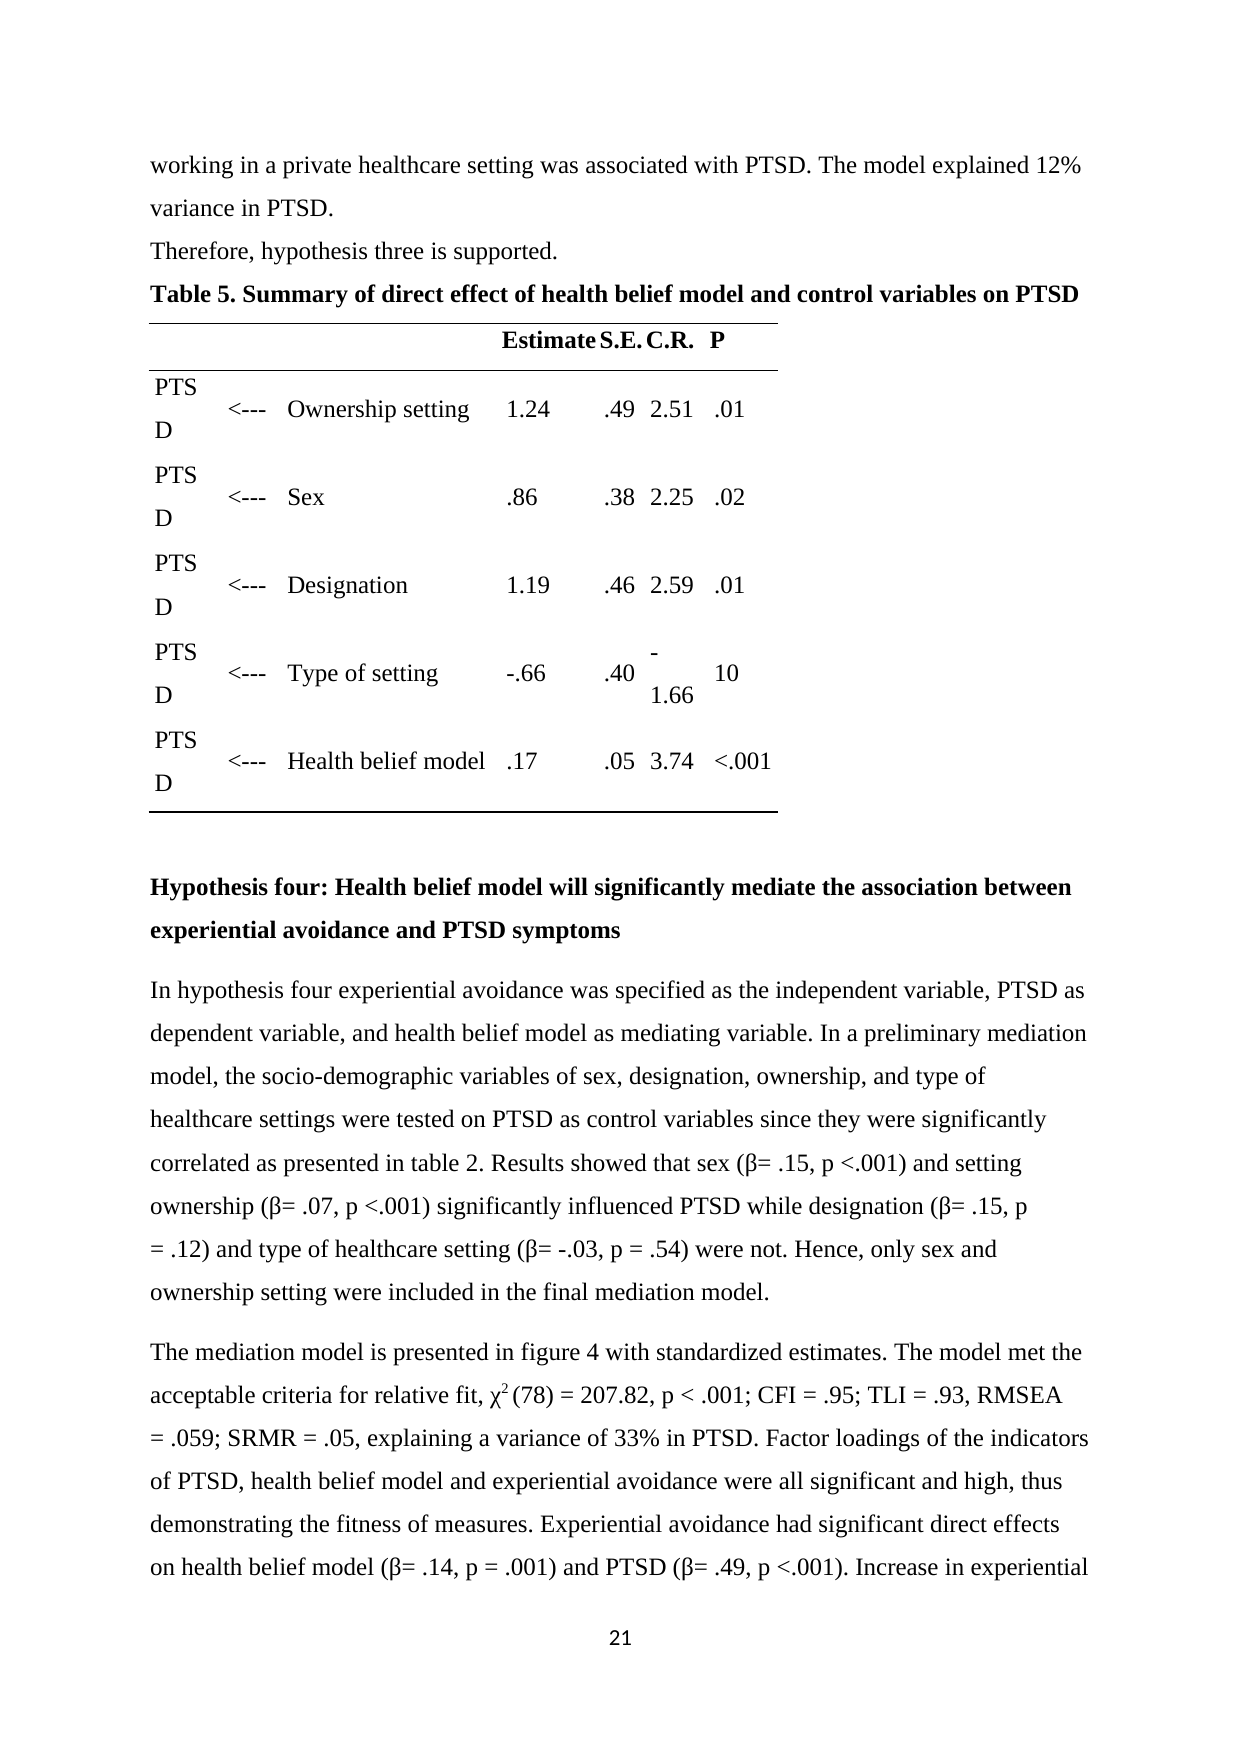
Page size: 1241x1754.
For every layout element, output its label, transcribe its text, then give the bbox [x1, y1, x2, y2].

text Hypothesis four: Health belief model will significantly mediate the association between experiential avoidance and PTSD symptoms [150, 872, 1090, 944]
table_cell 10 [708, 635, 778, 723]
table_cell Health belief model [273, 723, 500, 811]
table_cell .01 [708, 371, 778, 459]
table_cell -1.66 [644, 635, 708, 723]
table_cell Designation [273, 547, 500, 635]
table_cell 2.59 [644, 547, 708, 635]
table_cell .17 [500, 723, 598, 811]
table_cell .01 [708, 547, 778, 635]
table_cell <--- [221, 547, 272, 635]
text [150, 1337, 1090, 1581]
table_cell .40 [598, 635, 644, 723]
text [150, 150, 1090, 222]
table_cell <--- [221, 635, 272, 723]
table_header [221, 324, 272, 370]
table_cell Type of setting [273, 635, 500, 723]
table_cell PTSD [149, 723, 221, 811]
text Therefore, hypothesis three is supported. [150, 236, 1090, 265]
table_cell 3.74 [644, 723, 708, 811]
table_header C.R. [644, 324, 708, 370]
table_cell Sex [273, 459, 500, 547]
table_cell PTSD [149, 547, 221, 635]
table_cell .02 [708, 459, 778, 547]
table_header [273, 324, 500, 370]
table_cell .86 [500, 459, 598, 547]
table_cell PTSD [149, 459, 221, 547]
table_cell .05 [598, 723, 644, 811]
table_cell <--- [221, 371, 272, 459]
table_cell .49 [598, 371, 644, 459]
table_cell 1.19 [500, 547, 598, 635]
table_cell 2.25 [644, 459, 708, 547]
table_cell <.001 [708, 723, 778, 811]
table_cell PTSD [149, 371, 221, 459]
table_header S.E. [598, 324, 644, 370]
table_cell .38 [598, 459, 644, 547]
table_cell PTSD [149, 635, 221, 723]
table_cell -.66 [500, 635, 598, 723]
table_cell Ownership setting [273, 371, 500, 459]
table_cell .46 [598, 547, 644, 635]
table_cell <--- [221, 459, 272, 547]
table_cell <--- [221, 723, 272, 811]
table_header P [708, 324, 778, 370]
table_cell 2.51 [644, 371, 708, 459]
table_header [149, 324, 221, 370]
text Table 5. Summary of direct effect of health belief model and control variables on PTSD [150, 279, 1090, 308]
table_cell 1.24 [500, 371, 598, 459]
table_header Estimate [500, 324, 598, 370]
text In hypothesis four experiential avoidance was specified as the independent variable, PTSD as dependent variable, and health belief model as mediating variable. In a preliminary mediation model, the socio-demographic variables of sex, designation, ownership, and type of healthcare settings were tested on PTSD as control variables since they were significantly correlated as presented in table 2. Results showed that sex (β= .15, p <.001) and setting ownership (β= .07, p <.001) significantly influenced PTSD while designation (β= .15, p = .12) and type of healthcare setting (β= -.03, p = .54) were not. Hence, only sex and ownership setting were included in the final mediation model. [150, 975, 1090, 1306]
